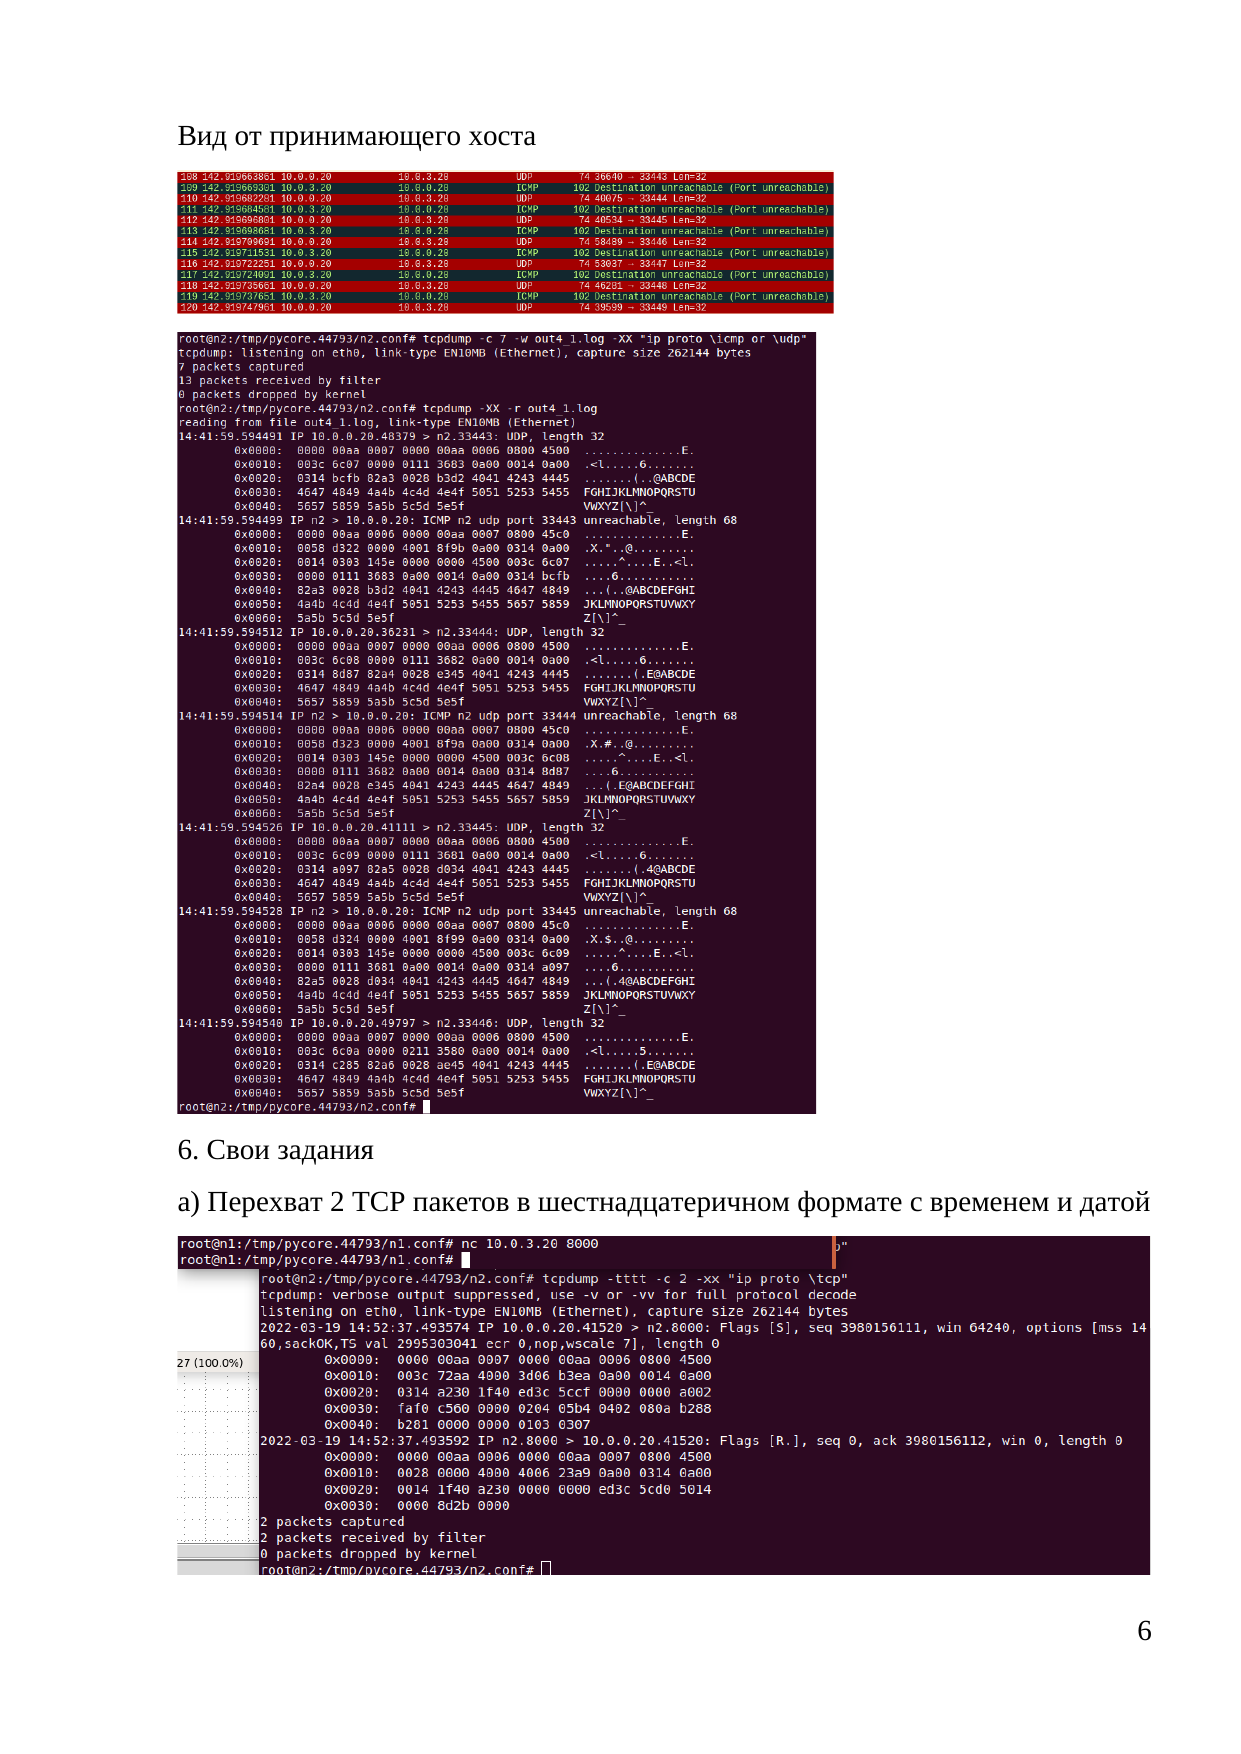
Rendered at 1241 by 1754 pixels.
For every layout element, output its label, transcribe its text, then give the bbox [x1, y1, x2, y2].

picture [177, 1236, 1151, 1575]
picture [177, 332, 817, 1114]
text Вид от принимающего хоста [177, 118, 1152, 152]
text а) Перехват 2 TCP пакетов в шестнадцатеричном формате с временем и датой [177, 1184, 1152, 1218]
picture [177, 170, 834, 314]
text 6. Свои задания [177, 1132, 1152, 1166]
